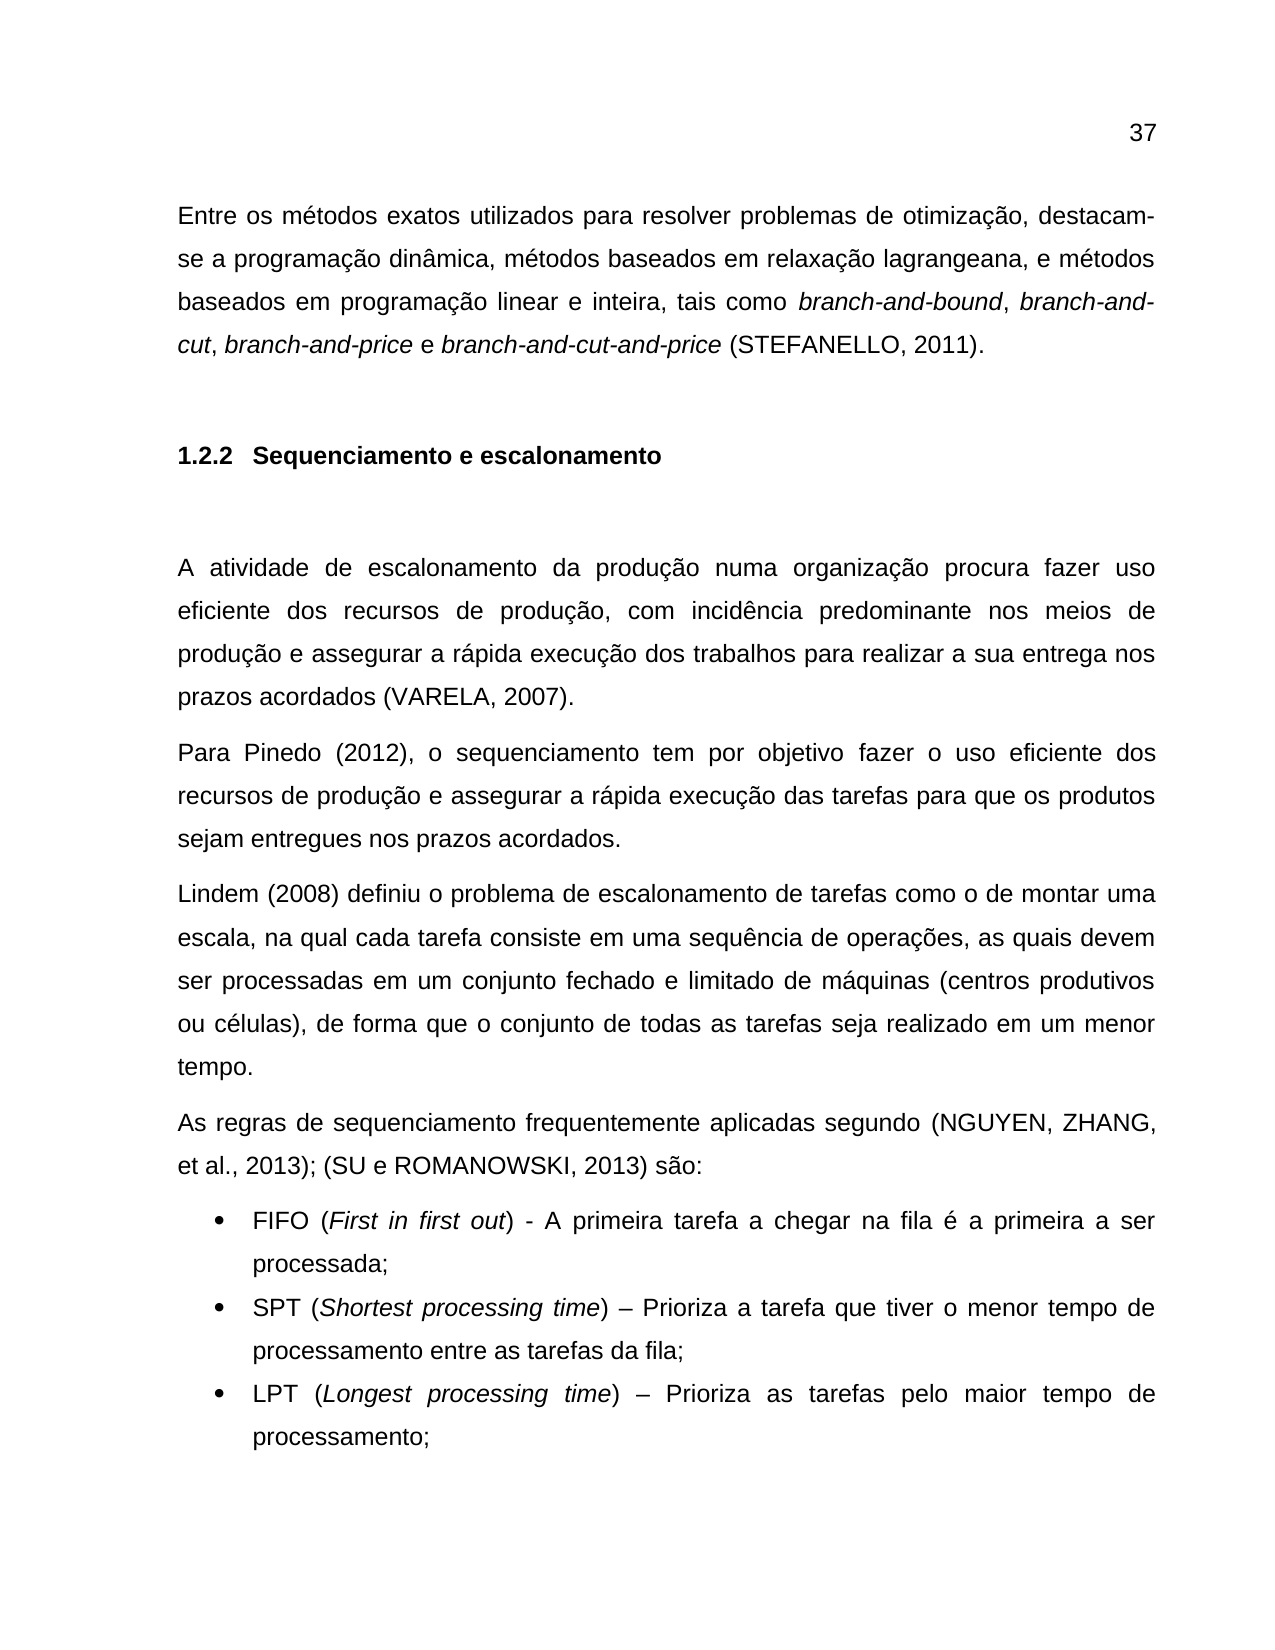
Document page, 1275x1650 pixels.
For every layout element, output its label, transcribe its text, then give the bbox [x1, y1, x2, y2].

list SPT (Shortest processing time) – Prioriza a tarefa que tiver o menor tempo de processamento entre as tarefas da fila; [215, 1293, 1157, 1364]
text Entre os métodos exatos utilizados para resolver problemas de otimização, destacam-se a programação dinâmica, métodos baseados em relaxação lagrangeana, e métodos baseados em programação linear e inteira, tais como branch-and-bound, branch-and-cut, branch-and-price e branch-and-cut-and-price . [177, 201, 1157, 359]
text As regras de sequenciamento frequentemente aplicadas segundo; são: [177, 1107, 1157, 1179]
text Para Pinedo, o sequenciamento tem por objetivo fazer o uso eficiente dos recursos de produção e assegurar a rápida execução das tarefas para que os produtos sejam entregues nos prazos acordados. [177, 737, 1157, 852]
text A atividade de escalonamento da produção numa organização procura fazer uso eficiente dos recursos de produção, com incidência predominante nos meios de produção e assegurar a rápida execução dos trabalhos para realizar a sua entrega nos prazos acordados . [177, 552, 1157, 711]
text Lindem definiu o problema de escalonamento de tarefas como o de montar uma escala, na qual cada tarefa consiste em uma sequência de operações, as quais devem ser processadas em um conjunto fechado e limitado de máquinas (centros produtivos ou células), de forma que o conjunto de todas as tarefas seja realizado em um menor tempo. [177, 879, 1157, 1081]
list FIFO (First in first out) - A primeira tarefa a chegar na fila é a primeira a ser processada; [215, 1206, 1157, 1278]
subtitle Sequenciamento e escalonamento [177, 441, 1157, 470]
list LPT (Longest processing time) – Prioriza as tarefas pelo maior tempo de processamento; [215, 1379, 1157, 1451]
